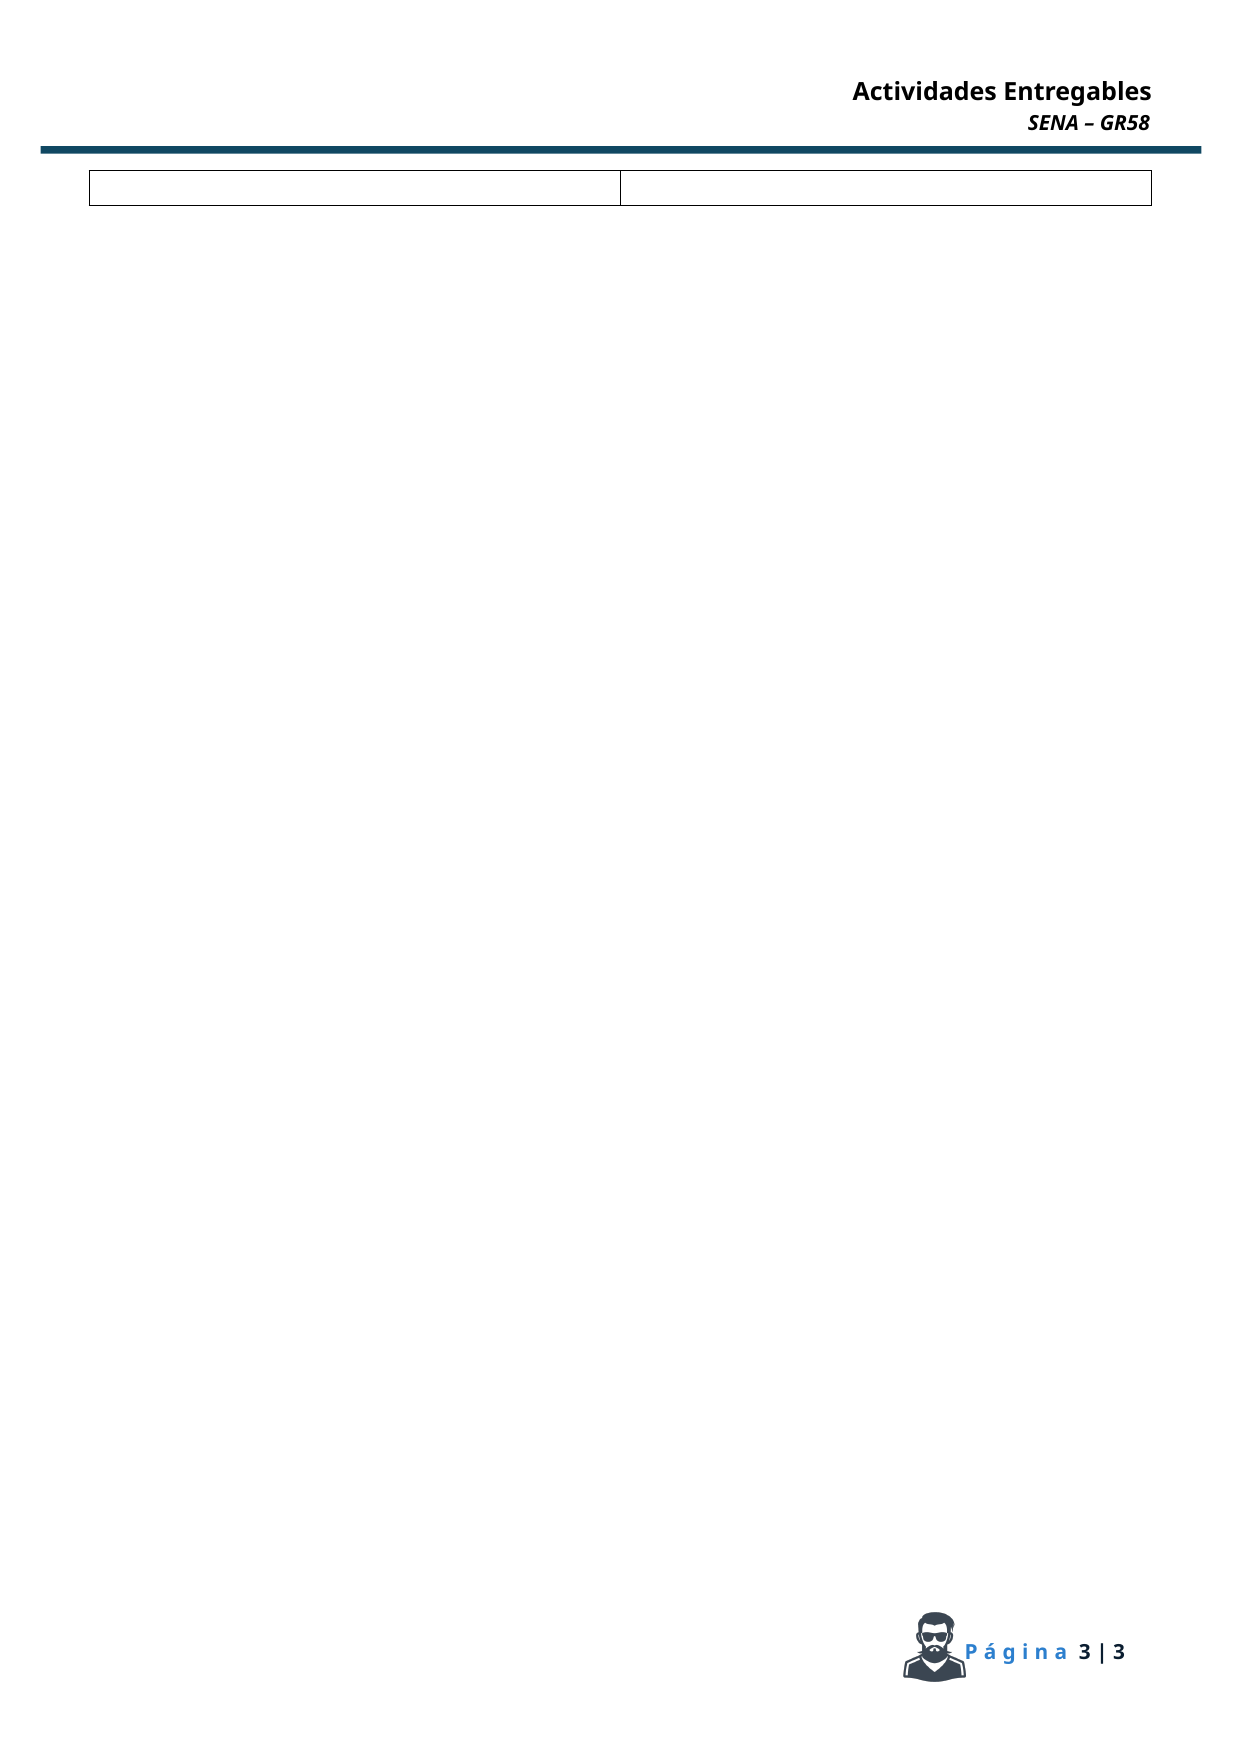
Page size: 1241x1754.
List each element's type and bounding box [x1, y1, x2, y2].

table_cell [621, 171, 1151, 205]
table_cell [90, 171, 620, 205]
picture [900, 1612, 969, 1682]
